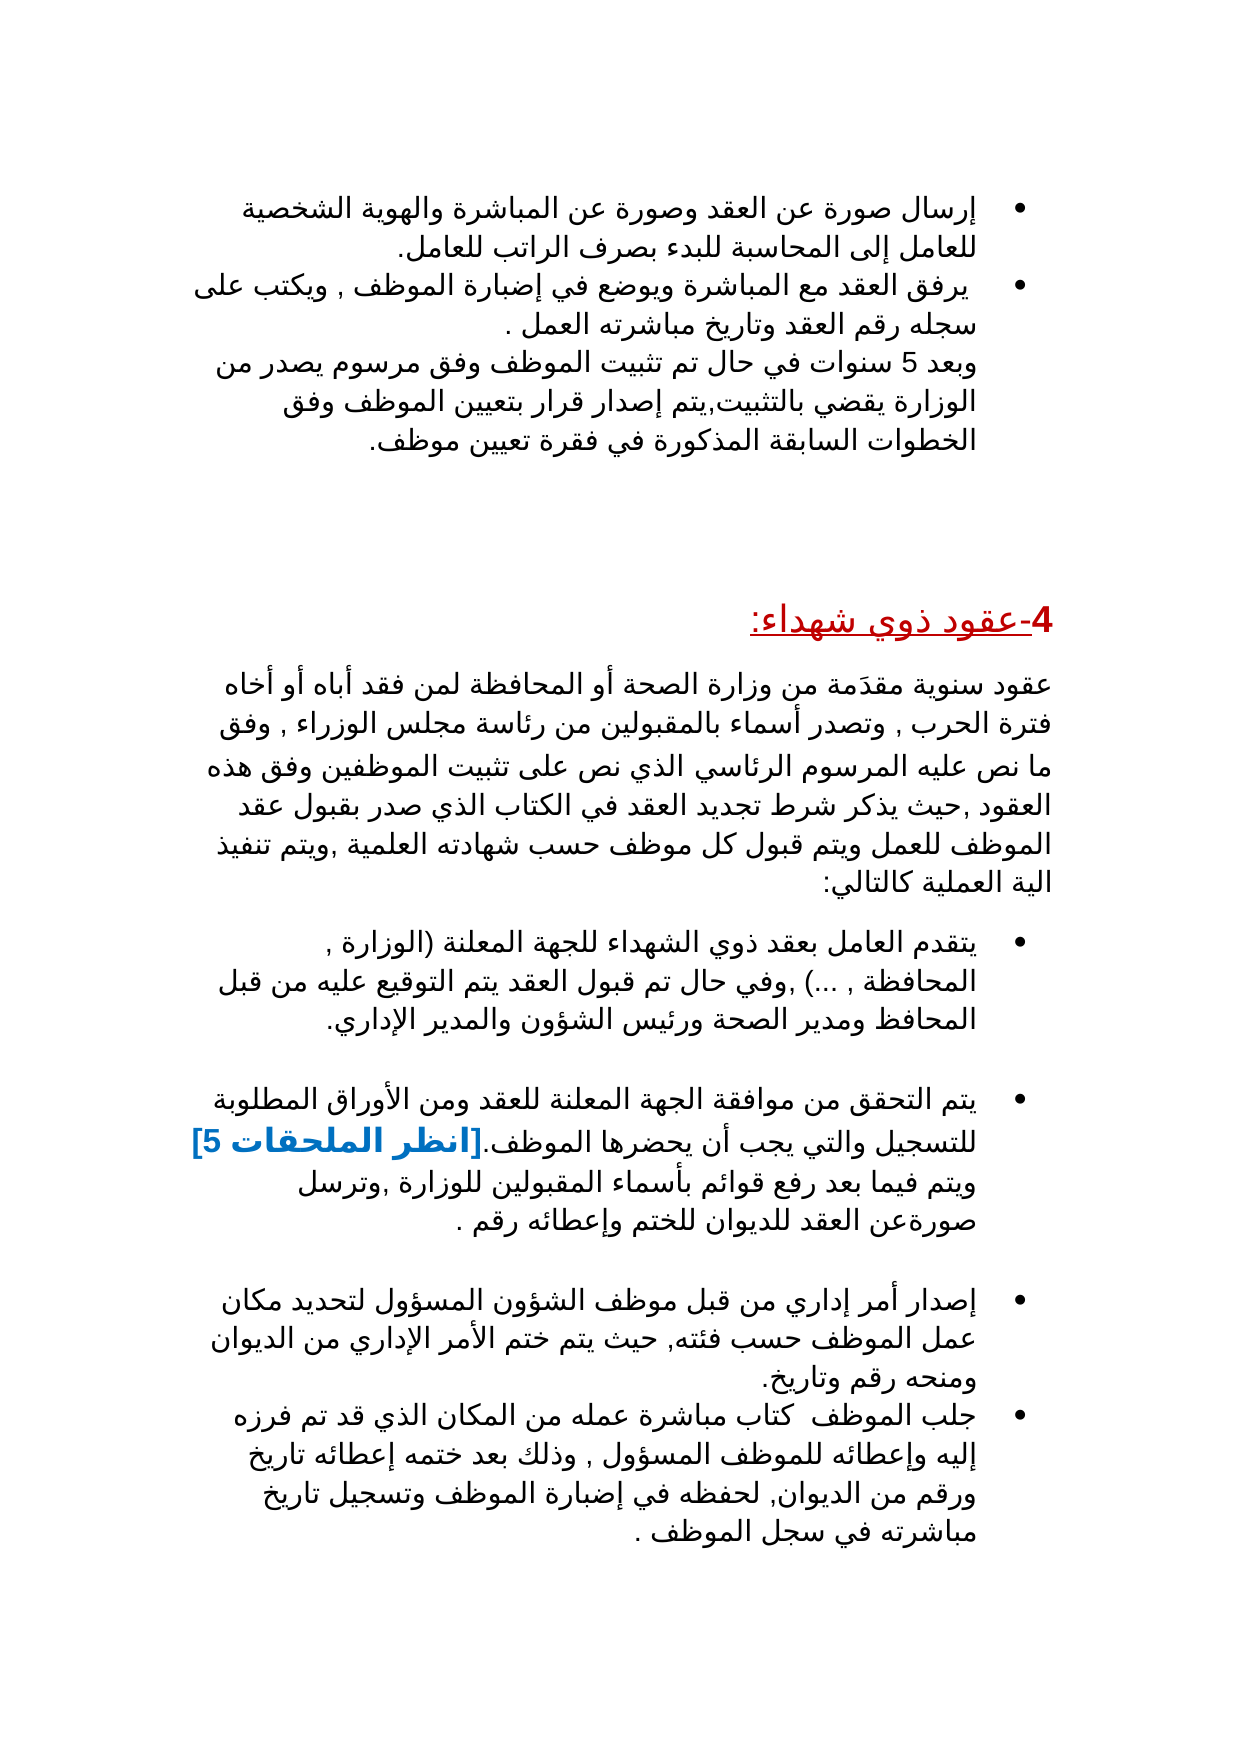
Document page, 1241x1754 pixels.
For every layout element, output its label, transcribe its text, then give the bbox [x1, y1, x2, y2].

list إرسال صورة عن العقد وصورة عن المباشرة والهوية الشخصية للعامل إلى المحاسبة للبدء بصرف الراتب للعامل. [187, 191, 1015, 263]
text عقود سنوية مقدَمة من وزارة الصحة أو المحافظة لمن فقد أباه أو أخاه فترة الحرب , وتصدر أسماء بالمقبولين من رئاسة مجلس الوزراء , وفق ما نص عليه المرسوم الرئاسي الذي نص على تثبيت الموظفين وفق هذه العقود ,حيث يذكر شرط تجديد العقد في الكتاب الذي صدر بقبول عقد الموظف للعمل ويتم قبول كل موظف حسب شهادته العلمية ,ويتم تنفيذ الية العملية كالتالي: [187, 667, 1053, 899]
list يتم التحقق من موافقة الجهة المعلنة للعقد ومن الأوراق المطلوبة للتسجيل والتي يجب أن يحضرها الموظف.[انظر الملحقات 5] ويتم فيما بعد رفع قوائم بأسماء المقبولين للوزارة ,وترسل صورةعن العقد للديوان للختم وإعطائه رقم . [187, 1082, 1015, 1237]
list إصدار أمر إداري من قبل موظف الشؤون المسؤول لتحديد مكان عمل الموظف حسب فئته, حيث يتم ختم الأمر الإداري من الديوان ومنحه رقم وتاريخ. [187, 1283, 1015, 1393]
list وبعد 5 سنوات في حال تم تثبيت الموظف وفق مرسوم يصدر من الوزارة يقضي بالتثبيت,يتم إصدار قرار بتعيين الموظف وفق الخطوات السابقة المذكورة في فقرة تعيين موظف. [187, 346, 978, 456]
list يرفق العقد مع المباشرة ويوضع في إضبارة الموظف , ويكتب على سجله رقم العقد وتاريخ مباشرته العمل . [187, 268, 1015, 341]
list جلب الموظف كتاب مباشرة عمله من المكان الذي قد تم فرزه إليه وإعطائه للموظف المسؤول , وذلك بعد ختمه إعطائه تاريخ ورقم من الديوان, لحفظه في إضبارة الموظف وتسجيل تاريخ مباشرته في سجل الموظف . [187, 1398, 1015, 1548]
list يتقدم العامل بعقد ذوي الشهداء للجهة المعلنة (الوزارة , المحافظة , ...) ,وفي حال تم قبول العقد يتم التوقيع عليه من قبل المحافظ ومدير الصحة ورئيس الشؤون والمدير الإداري. [187, 925, 1015, 1036]
text 4-عقود ذوي شهداء: [187, 597, 1053, 640]
